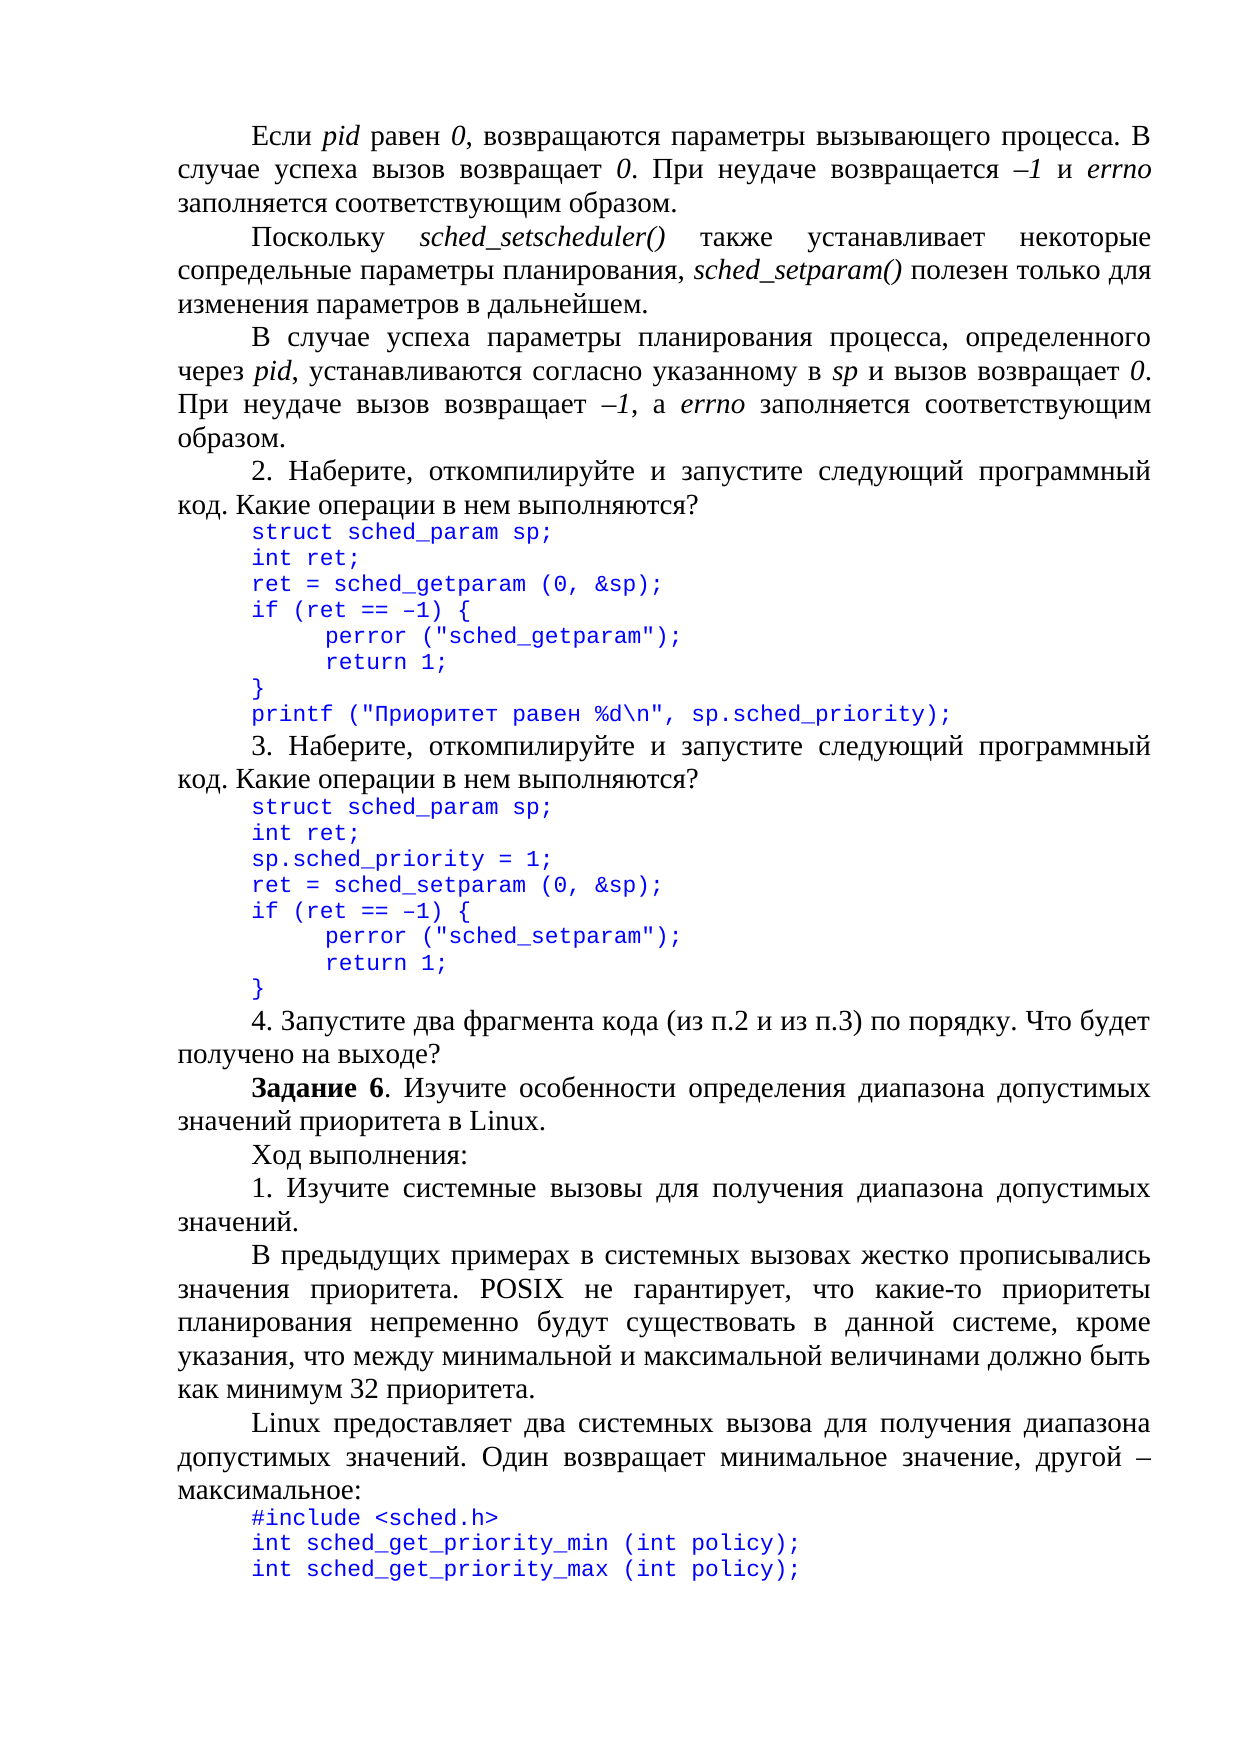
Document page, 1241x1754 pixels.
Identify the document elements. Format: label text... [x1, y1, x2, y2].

text ret = sched_setparam (0, &sp); [177, 873, 1152, 899]
text perror ("sched_getparam"); [251, 624, 1152, 650]
text Ход выполнения: [177, 1137, 1152, 1170]
text if (ret == –1) { [177, 899, 1152, 925]
text 3. Наберите, откомпилируйте и запустите следующий программный код. Какие операции в нем выполняются? [177, 728, 1152, 795]
text return 1; [251, 951, 1152, 977]
text if (ret == –1) { [177, 598, 1152, 624]
text int ret; [177, 547, 1152, 572]
text 1. Изучите системные вызовы для получения диапазона допустимых значений. [177, 1170, 1152, 1237]
text struct sched_param sp; [177, 521, 1152, 547]
text В случае успеха параметры планирования процесса, определенного через pid, устанавливаются согласно указанному в sp и вызов возвращает 0. При неудаче вызов возвращает –1, а errno заполняется соответствующим образом. [177, 319, 1152, 453]
text sp.sched_priority = 1; [177, 847, 1152, 873]
text perror ("sched_setparam"); [251, 925, 1152, 951]
text int sched_get_priority_min (int policy); [177, 1532, 1152, 1558]
text return 1; [251, 650, 1152, 676]
text Если pid равен 0, возвращаются параметры вызывающего процесса. В случае успеха вызов возвращает 0. При неудаче возвращается –1 и errno заполняется соответствующим образом. [177, 118, 1152, 219]
text Linux предоставляет два системных вызова для получения диапазона допустимых значений. Один возвращает минимальное значение, другой – максимальное: [177, 1405, 1152, 1506]
text printf ("Приоритет равен %d\n", sp.sched_priority); [177, 702, 1152, 728]
text 4. Запустите два фрагмента кода (из п.2 и из п.3) по порядку. Что будет получено на выходе? [177, 1003, 1152, 1070]
text } [177, 676, 1152, 702]
text В предыдущих примерах в системных вызовах жестко прописывались значения приоритета. POSIX не гарантирует, что какие-то приоритеты планирования непременно будут существовать в данной системе, кроме указания, что между минимальной и максимальной величинами должно быть как минимум 32 приоритета. [177, 1237, 1152, 1405]
text Задание 6. Изучите особенности определения диапазона допустимых значений приоритета в Linux. [177, 1070, 1152, 1137]
text int ret; [177, 821, 1152, 847]
text Поскольку sched_setscheduler() также устанавливает некоторые сопредельные параметры планирования, sched_setparam() полезен только для изменения параметров в дальнейшем. [177, 219, 1152, 319]
text int sched_get_priority_max (int policy); [177, 1558, 1152, 1584]
text #include <sched.h> [177, 1506, 1152, 1532]
text 2. Наберите, откомпилируйте и запустите следующий программный код. Какие операции в нем выполняются? [177, 453, 1152, 521]
text ret = sched_getparam (0, &sp); [177, 572, 1152, 598]
text } [177, 977, 1152, 1003]
text struct sched_param sp; [177, 795, 1152, 821]
